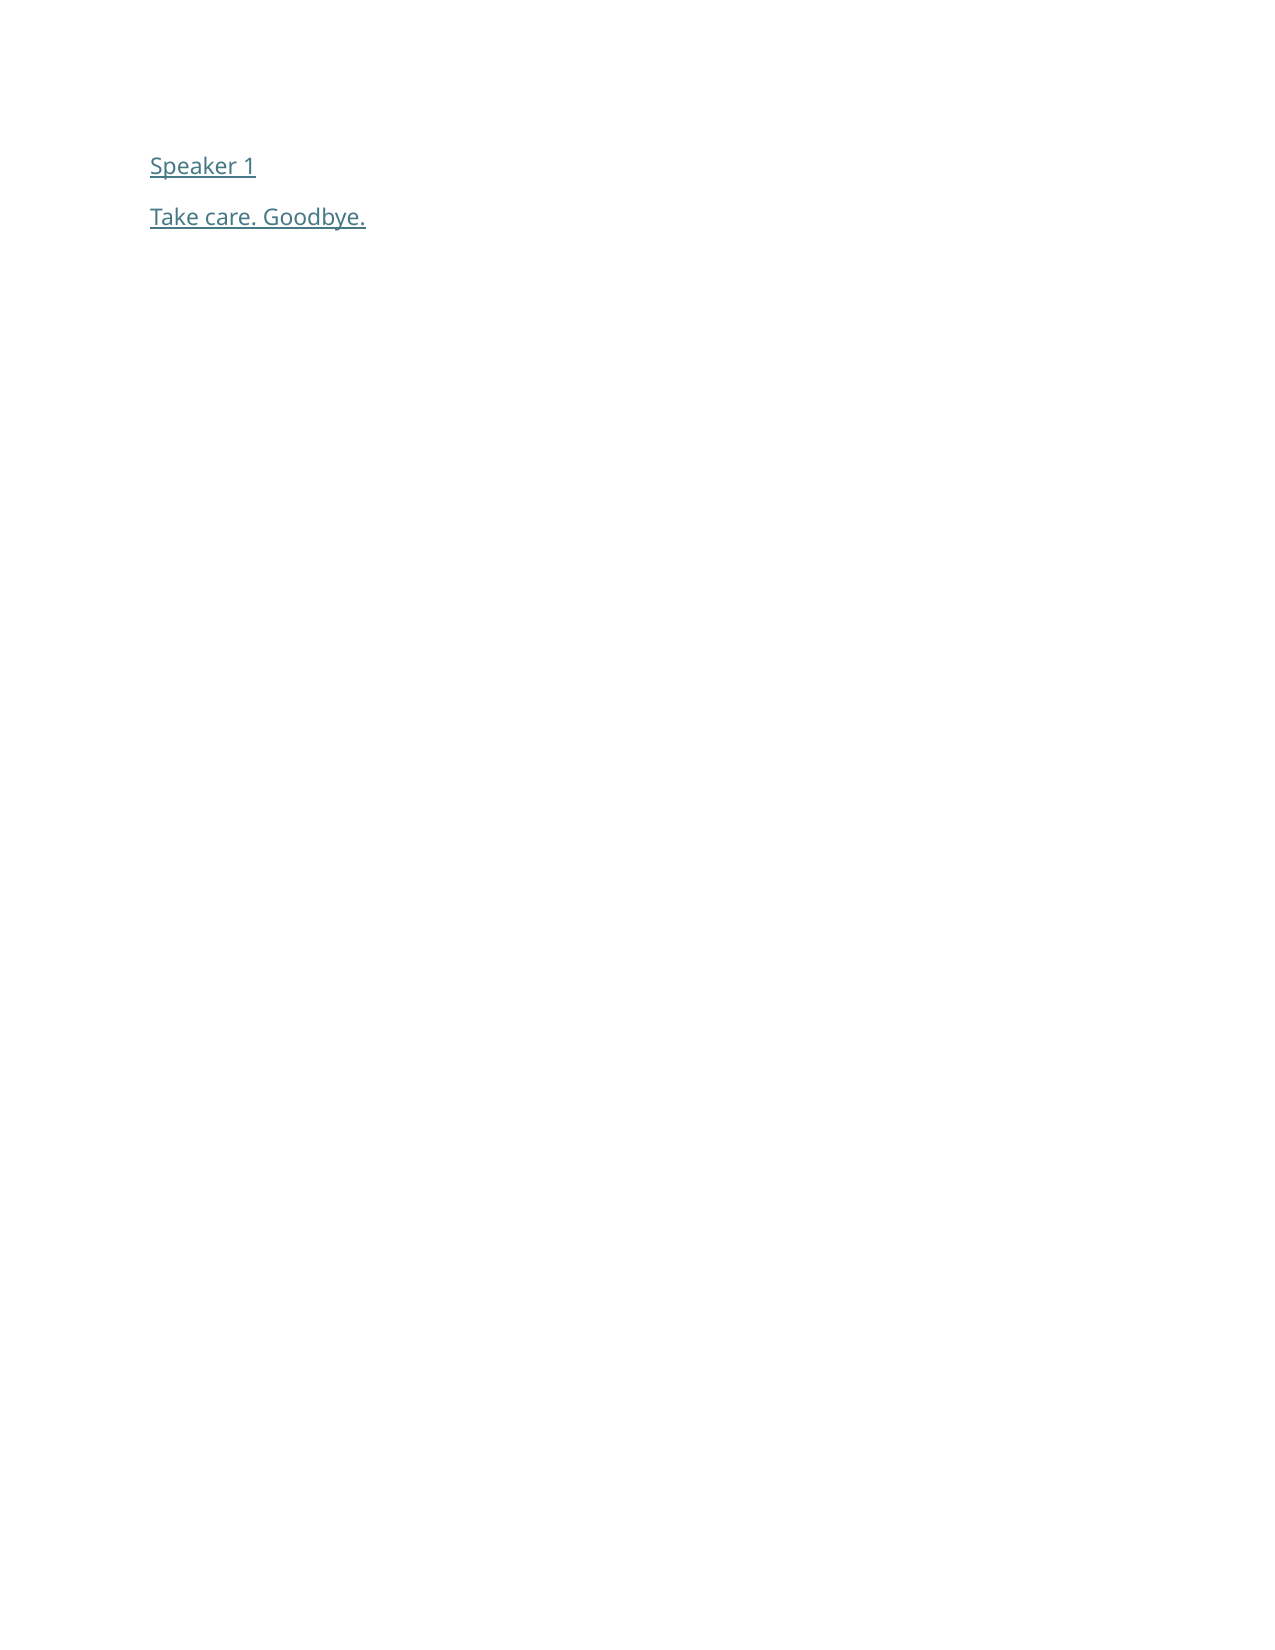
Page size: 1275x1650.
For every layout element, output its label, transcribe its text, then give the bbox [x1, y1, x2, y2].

text Take care. Goodbye. [150, 200, 1125, 232]
text Speaker 1 [150, 150, 1125, 181]
